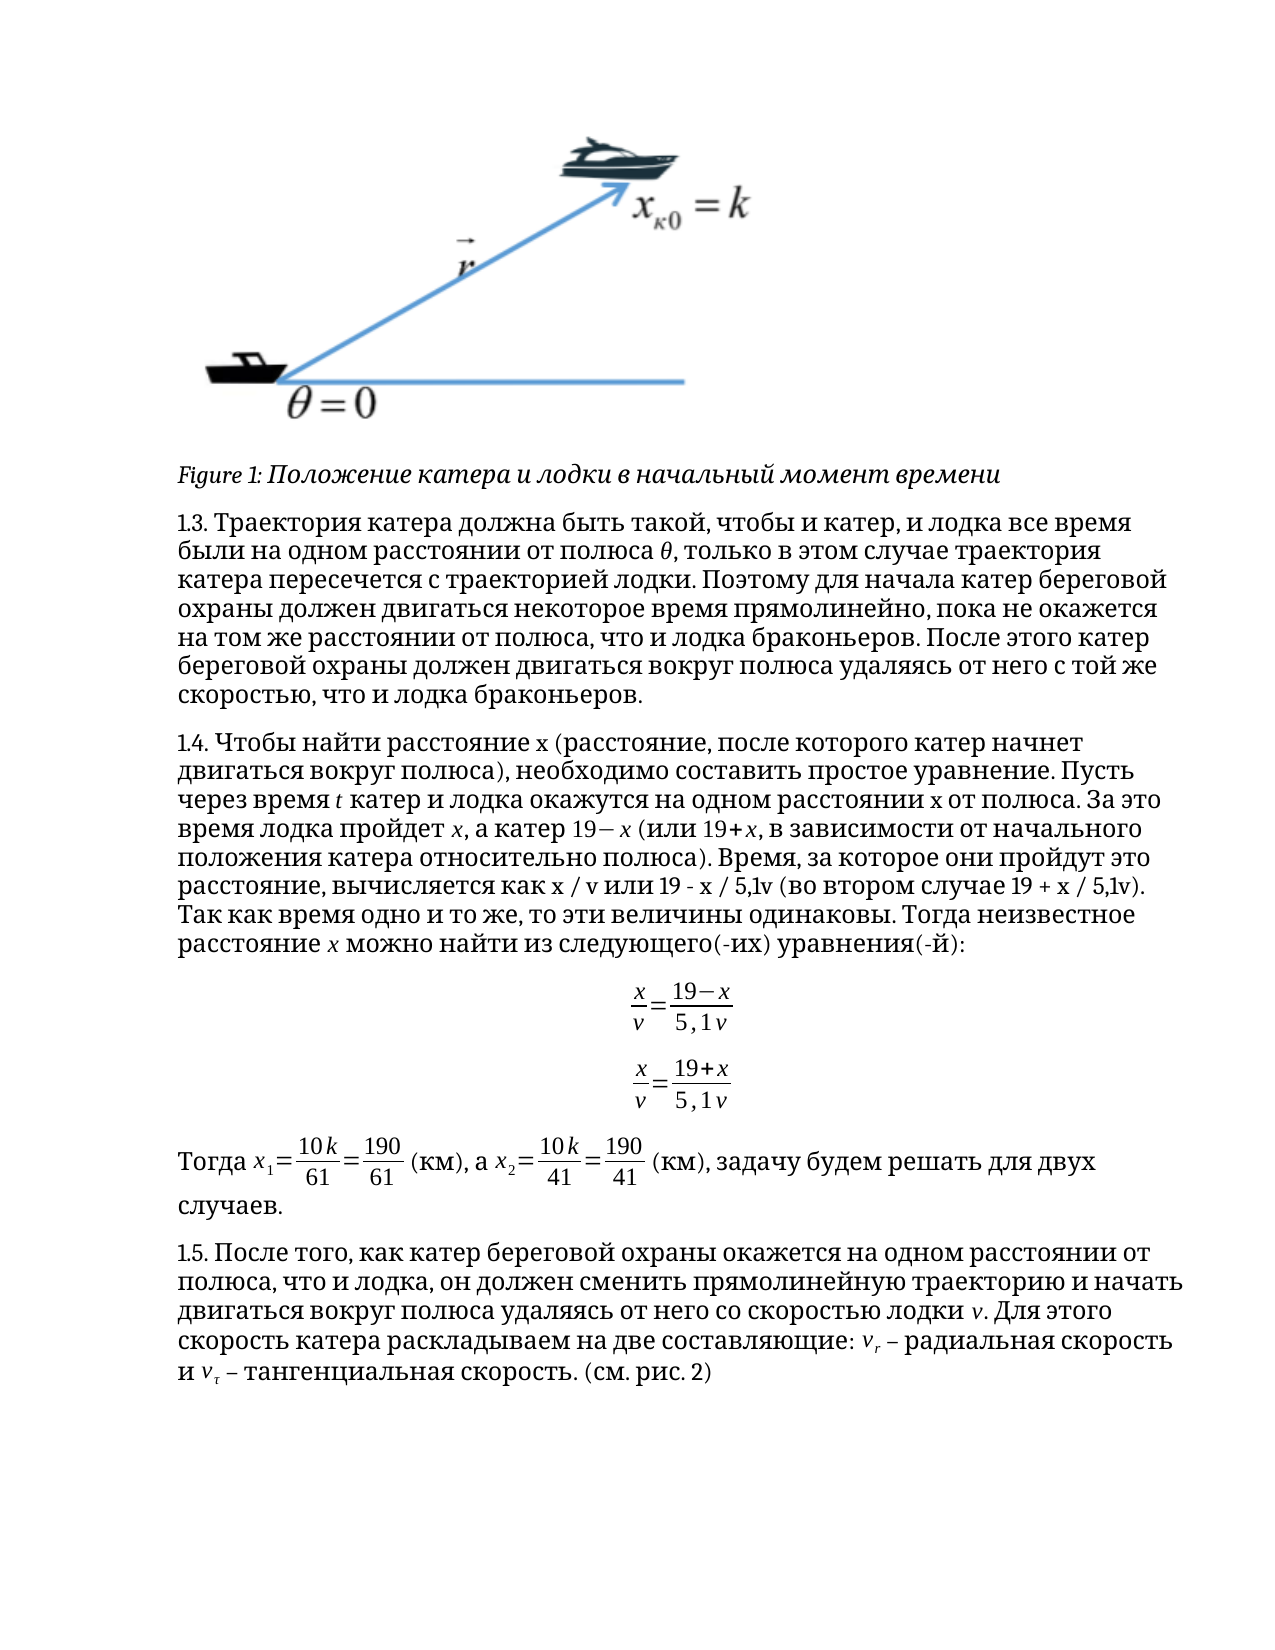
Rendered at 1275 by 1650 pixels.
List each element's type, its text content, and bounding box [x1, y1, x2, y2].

picture [177, 118, 768, 441]
text Figure 1: Положение катера и лодки в начальный момент времени [177, 461, 1186, 490]
text 1.5. После того, как катер береговой охраны окажется на одном расстоянии от полюса, что и лодка, он должен сменить прямолинейную траекторию и начать двигаться вокруг полюса удаляясь от него со скоростью лодки . Для этого скорость катера раскладываем на две составляющие: – радиальная скорость и – тангенциальная скорость. (см. рис. 2) [177, 1239, 1186, 1388]
text Тогда (км), а (км), задачу будем решать для двух случаев. [177, 1133, 1186, 1220]
text 1.3. Траектория катера должна быть такой, чтобы и катер, и лодка все время были на одном расстоянии от полюса , только в этом случае траектория катера пересечется с траекторией лодки. Поэтому для начала катер береговой охраны должен двигаться некоторое время прямолинейно, пока не окажется на том же расстоянии от полюса, что и лодка браконьеров. После этого катер береговой охраны должен двигаться вокруг полюса удаляясь от него с той же скоростью, что и лодка браконьеров. [177, 508, 1186, 710]
text 1.4. Чтобы найти расстояние x (расстояние, после которого катер начнет двигаться вокруг полюса), необходимо составить простое уравнение. Пусть через время катер и лодка окажутся на одном расстоянии x от полюса. За это время лодка пройдет , а катер (или , в зависимости от начального положения катера относительно полюса). Время, за которое они пройдут это расстояние, вычисляется как x / v или 19 - x / 5,1v (во втором случае 19 + x / 5,1v). Так как время одно и то же, то эти величины одинаковы. Тогда неизвестное расстояние можно найти из следующего(-их) уравнения(-й): [177, 728, 1186, 958]
